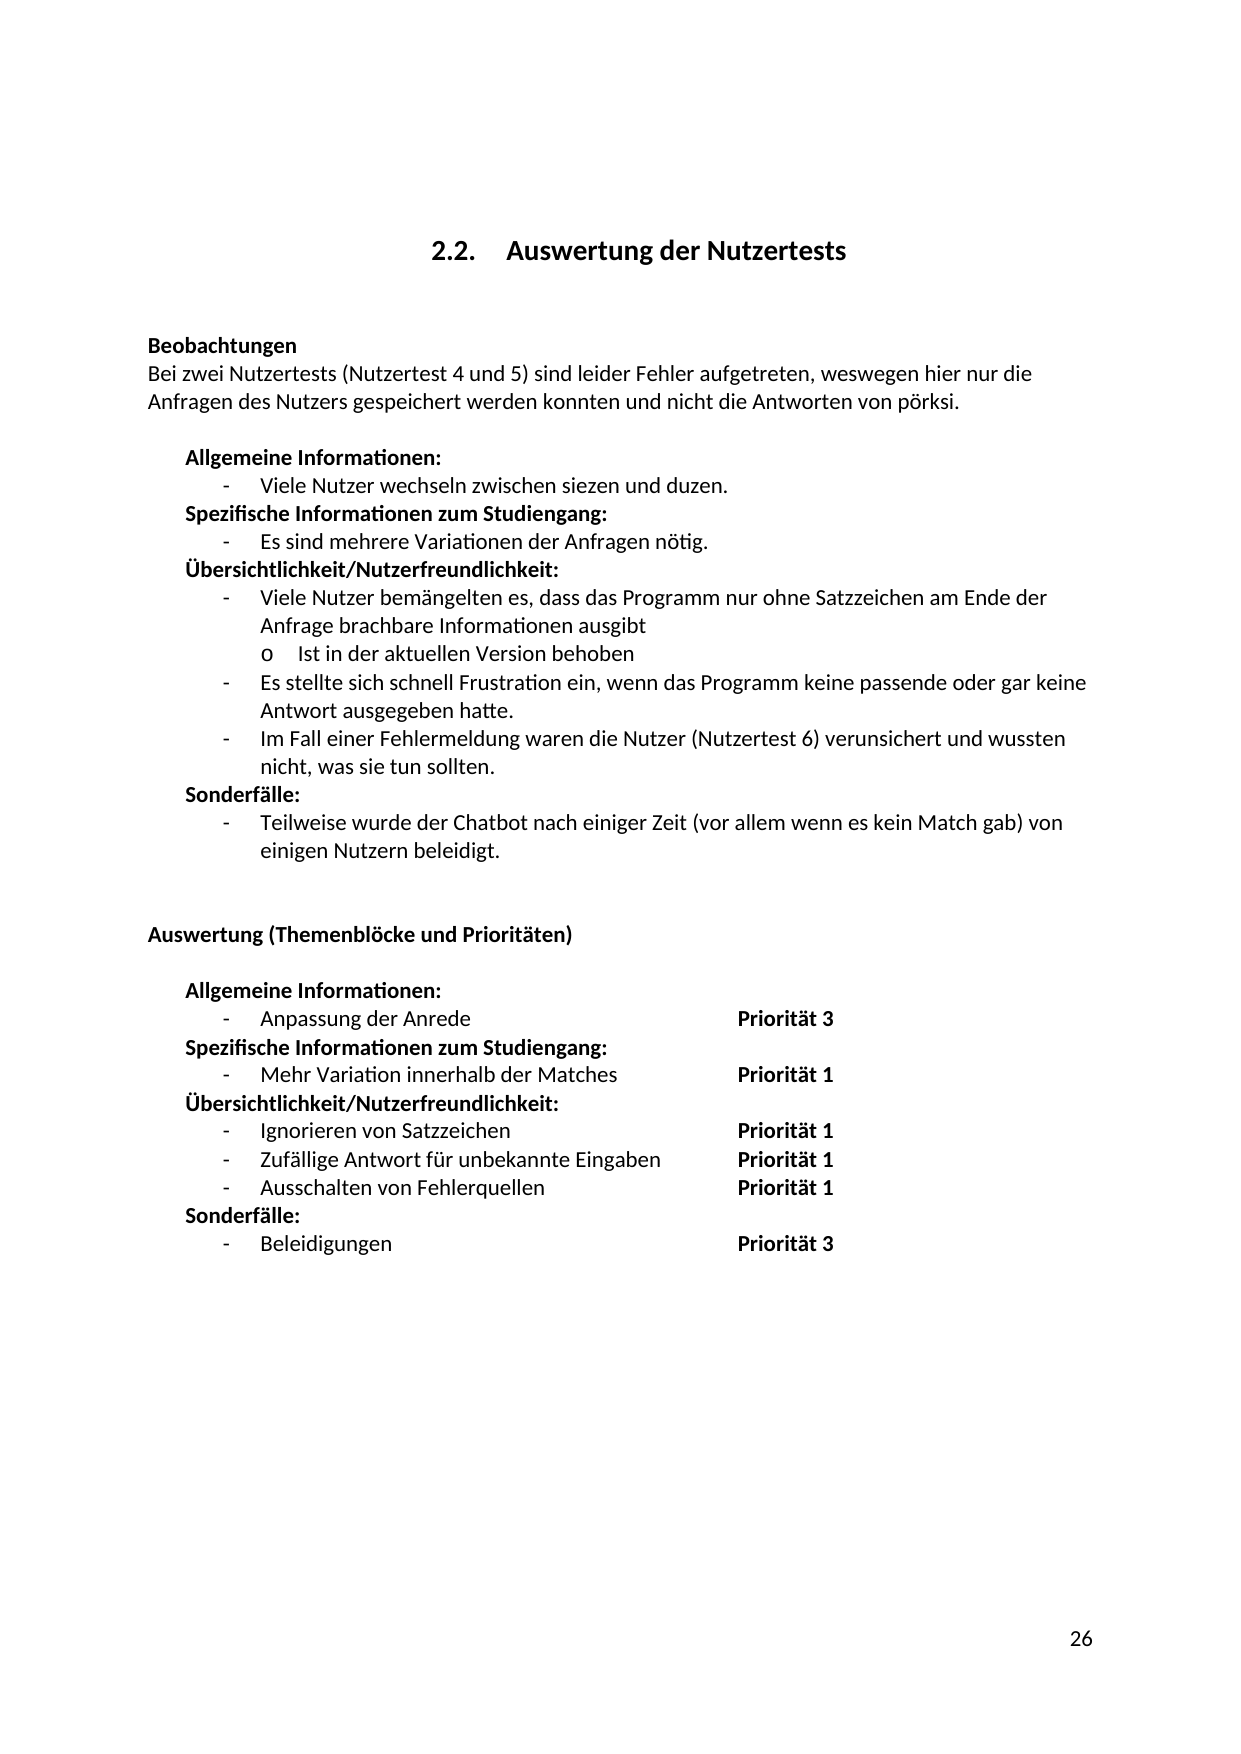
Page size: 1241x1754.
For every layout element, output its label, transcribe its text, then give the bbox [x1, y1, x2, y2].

list Teilweise wurde der Chatbot nach einiger Zeit (vor allem wenn es kein Match gab) von einigen Nutzern beleidigt. [223, 808, 1093, 864]
list Ausschalten von Fehlerquellen Priorität 1 [223, 1173, 1093, 1201]
text Beobachtungen [148, 331, 1093, 359]
text Allgemeine Informationen: [185, 443, 1093, 471]
text Bei zwei Nutzertests (Nutzertest 4 und 5) sind leider Fehler aufgetreten, weswegen hier nur die Anfragen des Nutzers gespeichert werden konnten und nicht die Antworten von pörksi. [148, 359, 1093, 415]
text Auswertung (Themenblöcke und Prioritäten) [148, 921, 1093, 948]
text Spezifische Informationen zum Studiengang: [185, 1033, 1093, 1061]
list Ist in der aktuellen Version behoben [260, 639, 1093, 668]
text Übersichtlichkeit/Nutzerfreundlichkeit: [185, 1089, 1093, 1117]
list Im Fall einer Fehlermeldung waren die Nutzer (Nutzertest 6) verunsichert und wussten nicht, was sie tun sollten. [223, 724, 1093, 780]
list Viele Nutzer bemängelten es, dass das Programm nur ohne Satzzeichen am Ende der Anfrage brachbare Informationen ausgibt [223, 583, 1093, 639]
list Beleidigungen Priorität 3 [223, 1229, 1093, 1257]
text Übersichtlichkeit/Nutzerfreundlichkeit: [185, 555, 1093, 583]
list Es sind mehrere Variationen der Anfragen nötig. [223, 527, 1093, 555]
list Auswertung der Nutzertests [185, 232, 1093, 267]
text Spezifische Informationen zum Studiengang: [185, 499, 1093, 527]
text Sonderfälle: [185, 780, 1093, 808]
list Mehr Variation innerhalb der Matches Priorität 1 [223, 1061, 1093, 1089]
list Anpassung der Anrede Priorität 3 [223, 1004, 1093, 1033]
list Zufällige Antwort für unbekannte Eingaben Priorität 1 [223, 1145, 1093, 1173]
list Ignorieren von Satzzeichen Priorität 1 [223, 1117, 1093, 1145]
text Sonderfälle: [185, 1201, 1093, 1229]
text Allgemeine Informationen: [185, 977, 1093, 1004]
list Viele Nutzer wechseln zwischen siezen und duzen. [223, 471, 1093, 499]
list Es stellte sich schnell Frustration ein, wenn das Programm keine passende oder gar keine Antwort ausgegeben hatte. [223, 668, 1093, 724]
